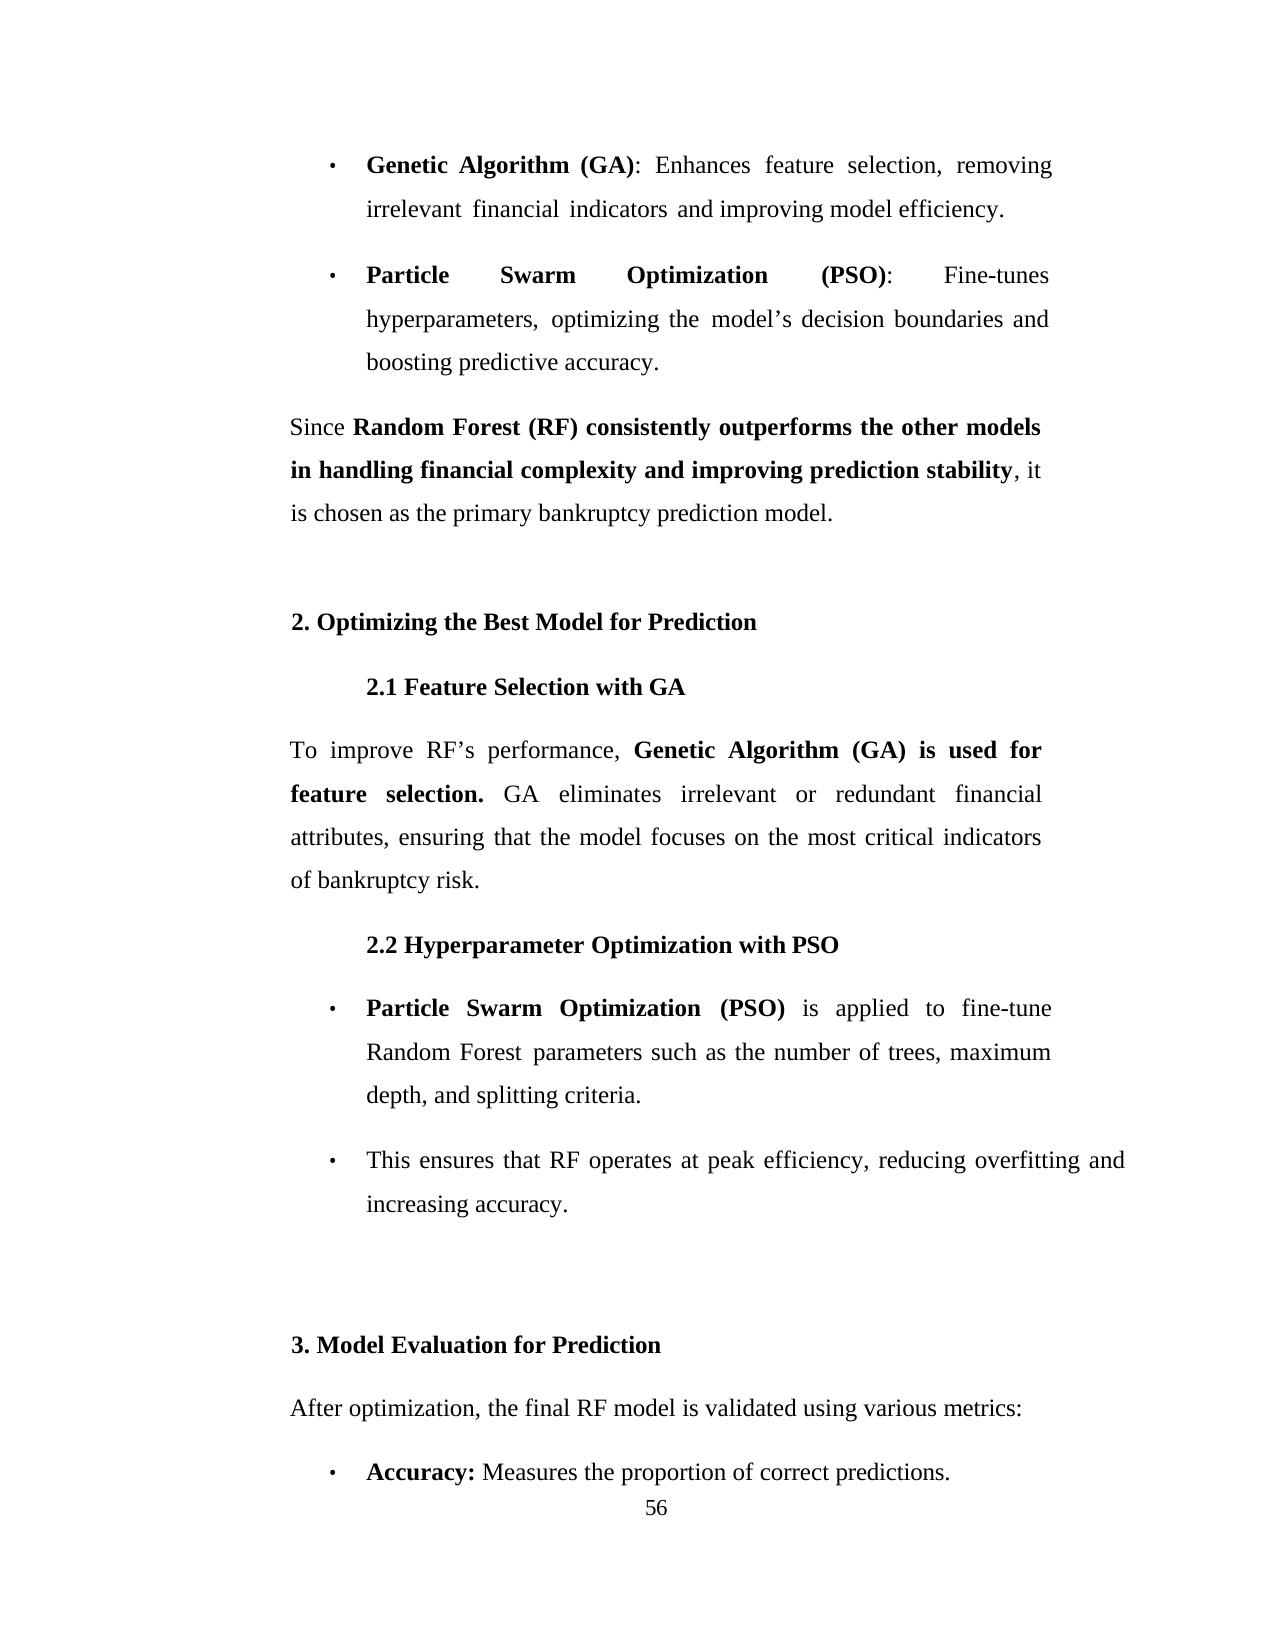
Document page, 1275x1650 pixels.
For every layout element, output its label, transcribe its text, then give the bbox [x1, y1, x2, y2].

text After optimization, the final RF model is validated using various metrics: [289, 1393, 1125, 1422]
text To improve RF’s performance, Genetic Algorithm (GA) is used for feature selection. GA eliminates irrelevant or redundant financial attributes, ensuring that the model focuses on the most critical indicators of bankruptcy risk. [289, 736, 1042, 894]
list Accuracy: Measures the proportion of correct predictions. [328, 1457, 1125, 1487]
subtitle Model Evaluation for Prediction [291, 1330, 1125, 1359]
list Particle Swarm Optimization (PSO) is applied to fine-tune Random Forest parameters such as the number of trees, maximum depth, and splitting criteria. [328, 993, 1052, 1108]
list This ensures that RF operates at peak efficiency, reducing overfitting and increasing accuracy. [328, 1145, 1125, 1217]
list Feature Selection with GA [366, 672, 1125, 701]
text Since Random Forest (RF) consistently outperforms the other models in handling financial complexity and improving prediction stability, it is chosen as the primary bankruptcy prediction model. [289, 412, 1041, 527]
subtitle Optimizing the Best Model for Prediction [291, 607, 1125, 636]
list Genetic Algorithm (GA): Enhances feature selection, removing irrelevant financial indicators and improving model efficiency. [328, 150, 1053, 223]
subtitle Hyperparameter Optimization with PSO [366, 930, 1125, 959]
list Particle Swarm Optimization (PSO): Fine-tunes hyperparameters, optimizing the model’s decision boundaries and boosting predictive accuracy. [328, 260, 1049, 376]
